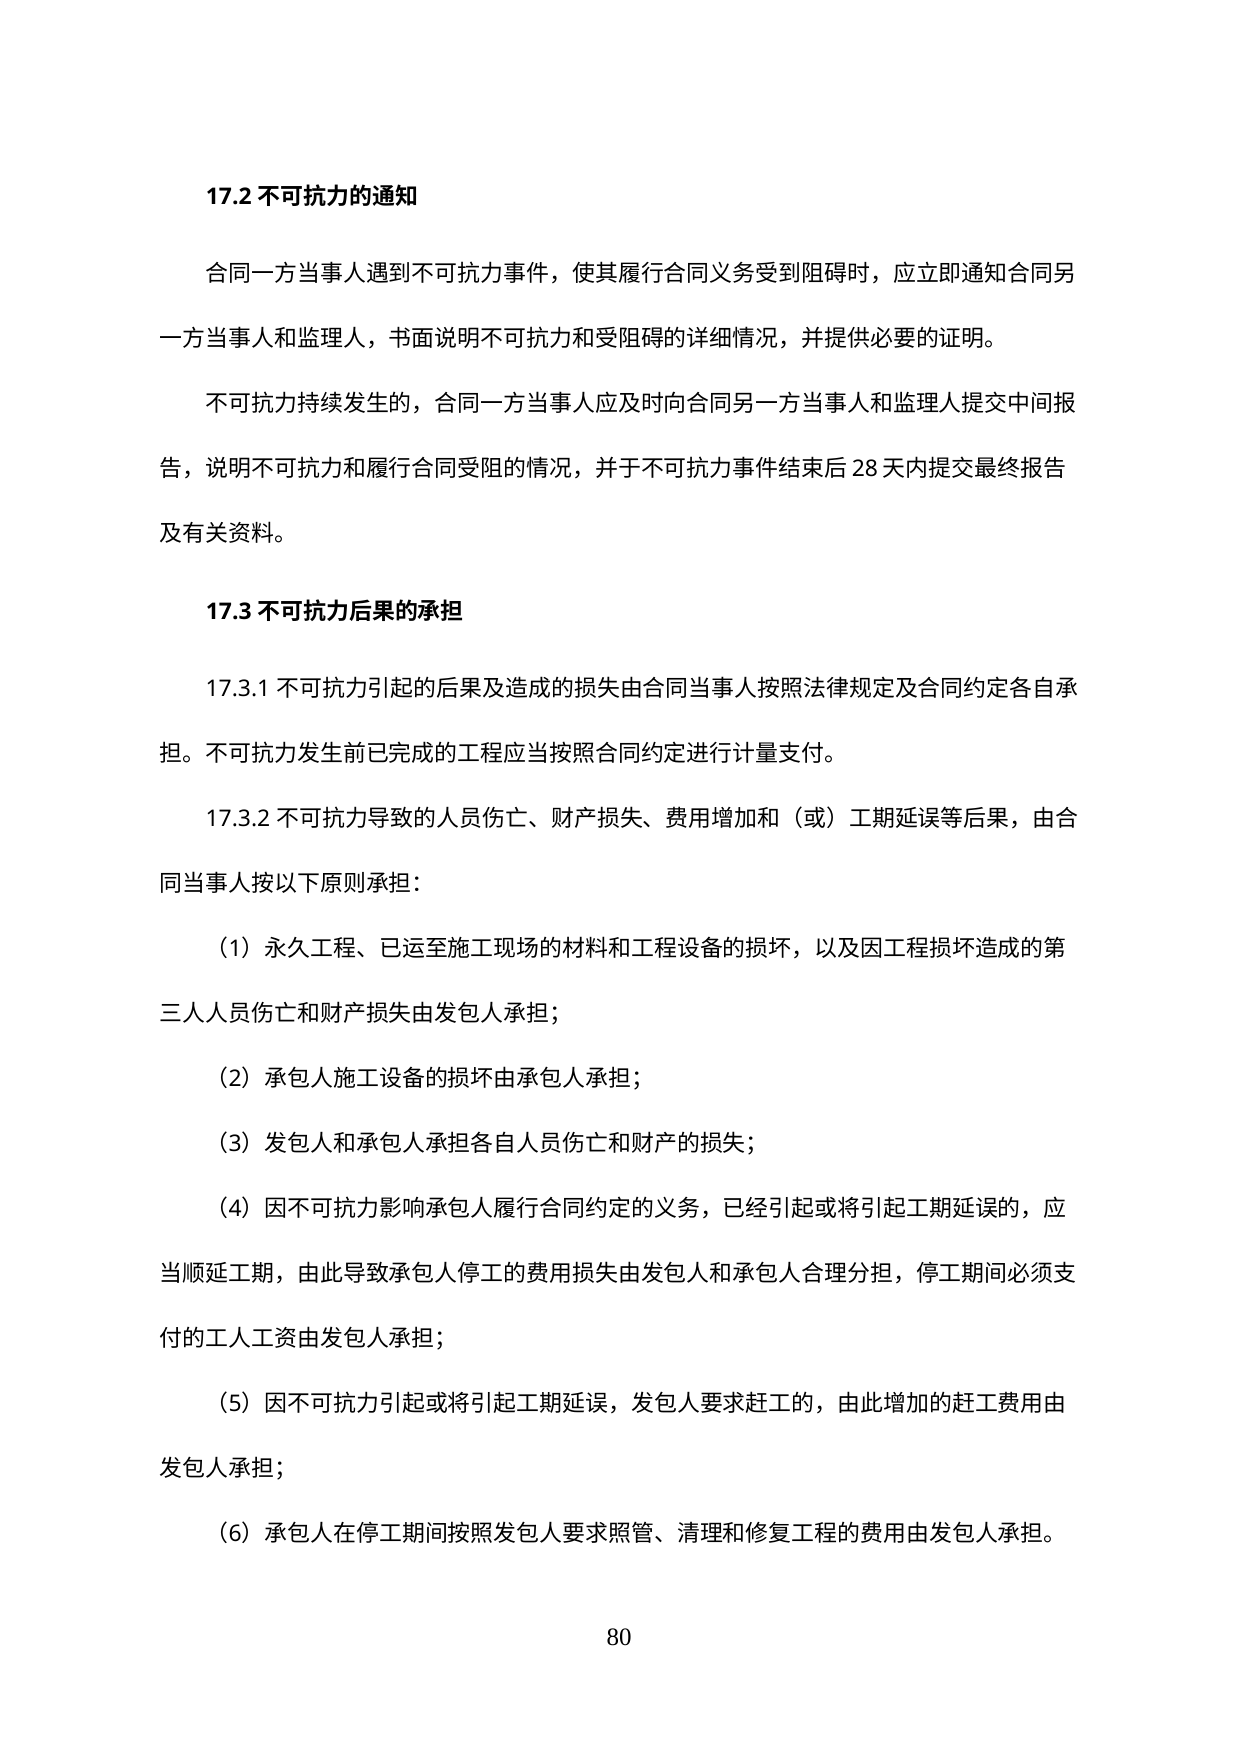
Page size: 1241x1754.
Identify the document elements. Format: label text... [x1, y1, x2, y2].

text （5）因不可抗力引起或将引起工期延误，发包人要求赶工的，由此增加的赶工费用由发包人承担； [159, 1369, 1078, 1499]
text （6）承包人在停工期间按照发包人要求照管、清理和修复工程的费用由发包人承担。 [159, 1499, 1078, 1564]
text （3）发包人和承包人承担各自人员伤亡和财产的损失； [159, 1109, 1078, 1174]
text 不可抗力持续发生的，合同一方当事人应及时向合同另一方当事人和监理人提交中间报告，说明不可抗力和履行合同受阻的情况，并于不可抗力事件结束后28天内提交最终报告及有关资料。 [159, 369, 1078, 564]
text （2）承包人施工设备的损坏由承包人承担； [159, 1044, 1078, 1109]
text （1）永久工程、已运至施工现场的材料和工程设备的损坏，以及因工程损坏造成的第三人人员伤亡和财产损失由发包人承担； [159, 914, 1078, 1044]
subtitle 17.2 不可抗力的通知 [159, 162, 1078, 227]
text 17.3.2 不可抗力导致的人员伤亡、财产损失、费用增加和（或）工期延误等后果，由合同当事人按以下原则承担： [159, 784, 1078, 914]
text （4）因不可抗力影响承包人履行合同约定的义务，已经引起或将引起工期延误的，应当顺延工期，由此导致承包人停工的费用损失由发包人和承包人合理分担，停工期间必须支付的工人工资由发包人承担； [159, 1174, 1078, 1369]
text 合同一方当事人遇到不可抗力事件，使其履行合同义务受到阻碍时，应立即通知合同另一方当事人和监理人，书面说明不可抗力和受阻碍的详细情况，并提供必要的证明。 [159, 239, 1078, 369]
subtitle 17.3 不可抗力后果的承担 [159, 577, 1078, 642]
text 17.3.1 不可抗力引起的后果及造成的损失由合同当事人按照法律规定及合同约定各自承担。不可抗力发生前已完成的工程应当按照合同约定进行计量支付。 [159, 654, 1078, 784]
